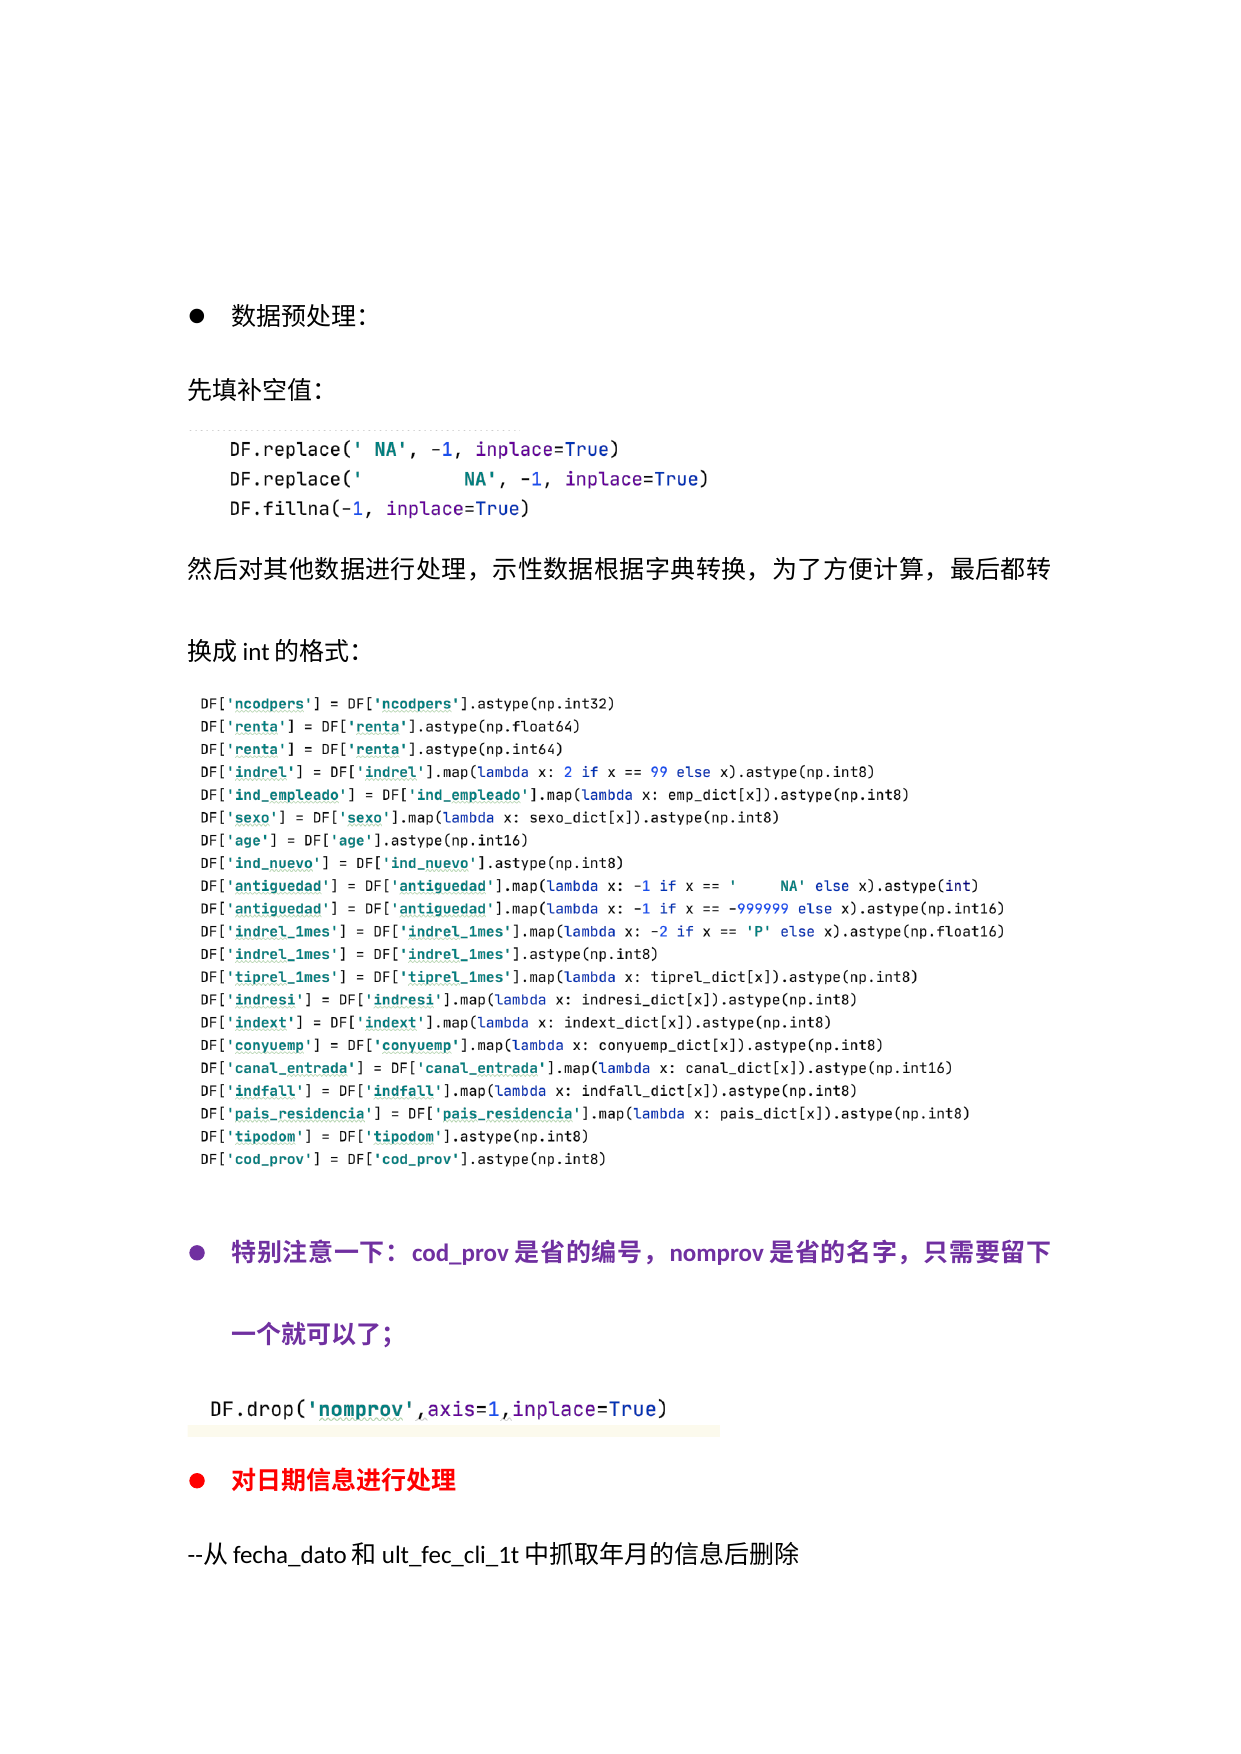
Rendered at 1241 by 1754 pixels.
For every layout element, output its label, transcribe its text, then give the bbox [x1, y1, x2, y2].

picture [187, 430, 746, 526]
text 然后对其他数据进行处理，示性数据根据字典转换，为了方便计算，最后都转换成int的格式： [187, 536, 1053, 682]
picture [187, 690, 1053, 1179]
text 先填补空值： [187, 356, 1053, 421]
list 对日期信息进行处理 [187, 1446, 1053, 1511]
list 数据预处理： [187, 282, 1053, 347]
picture [187, 1373, 720, 1437]
list 特别注意一下：cod_prov是省的编号，nomprov是省的名字，只需要留下一个就可以了； [187, 1218, 1053, 1365]
list --从fecha_dato和ult_fec_cli_1t中抓取年月的信息后删除 [187, 1520, 1053, 1585]
